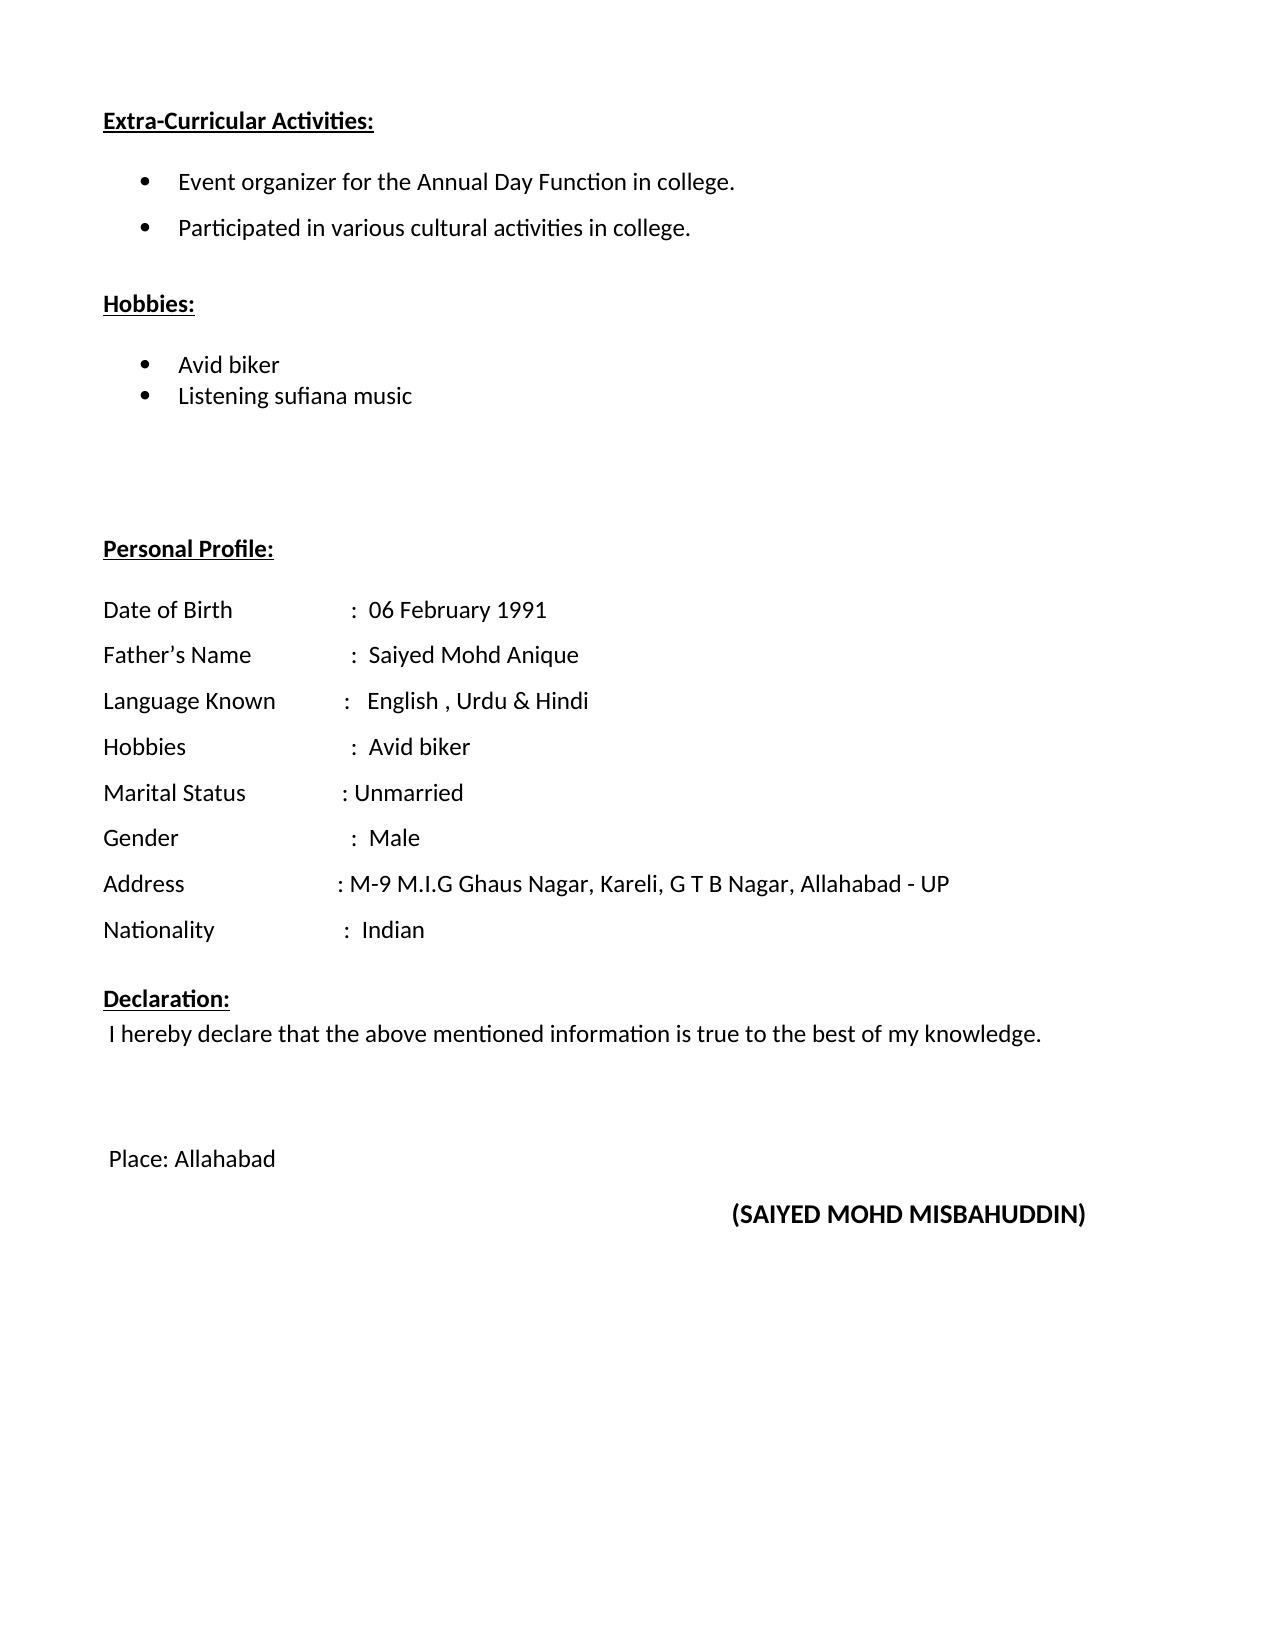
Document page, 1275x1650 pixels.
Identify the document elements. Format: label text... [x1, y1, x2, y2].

text Date of Birth : 06 February 1991 [103, 594, 1191, 624]
text Language Known : English , Urdu & Hindi [103, 685, 1191, 716]
text Marital Status : Unmarried [103, 777, 1191, 807]
list Avid biker [141, 349, 1191, 380]
text Personal Profile: [103, 533, 1191, 563]
text I hereby declare that the above mentioned information is true to the best of my knowledge. [103, 1018, 1191, 1084]
text Declaration: [103, 983, 1191, 1014]
list Participated in various cultural activities in college. [141, 212, 1191, 243]
text Nationality : Indian [103, 914, 1191, 944]
text Place: Allahabad [103, 1143, 1191, 1173]
text Hobbies: [103, 288, 1191, 319]
text Extra-Curricular Activities: [103, 106, 1191, 136]
text Gender : Male [103, 822, 1191, 853]
list Listening sufiana music [141, 380, 1191, 411]
text Address : M-9 M.I.G Ghaus Nagar, Kareli, G T B Nagar, Allahabad - UP [103, 868, 1191, 899]
text Hobbies : Avid biker [103, 731, 1191, 761]
text (SAIYED MOHD MISBAHUDDIN) [103, 1197, 1191, 1231]
list Event organizer for the Annual Day Function in college. [141, 167, 1191, 197]
text Father’s Name : Saiyed Mohd Anique [103, 639, 1191, 670]
